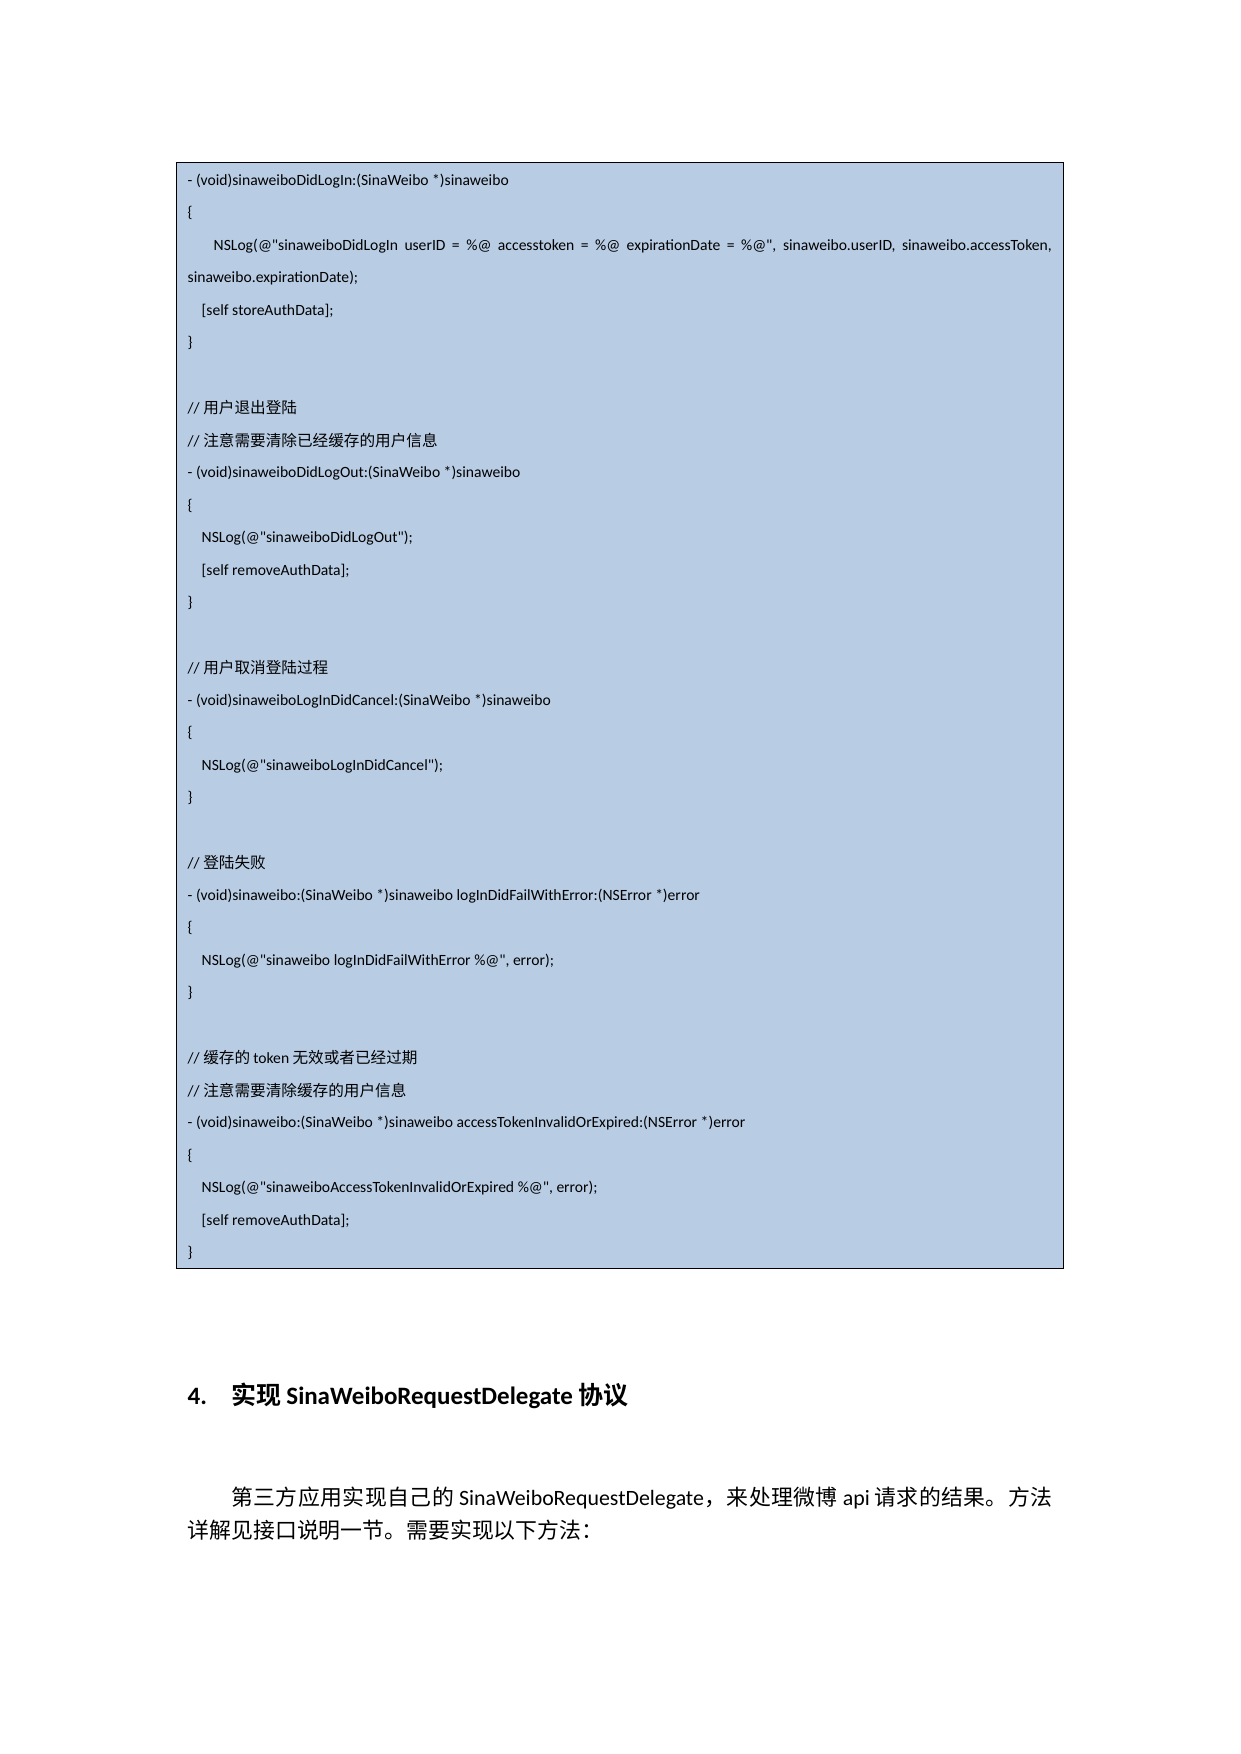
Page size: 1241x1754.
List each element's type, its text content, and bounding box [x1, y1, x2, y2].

text 第三方应用实现自己的SinaWeiboRequestDelegate，来处理微博api请求的结果。方法详解见接口说明一节。需要实现以下方法： [187, 1480, 1053, 1545]
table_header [177, 163, 1063, 1268]
subtitle 实现SinaWeiboRequestDelegate协议 [187, 1361, 1053, 1426]
